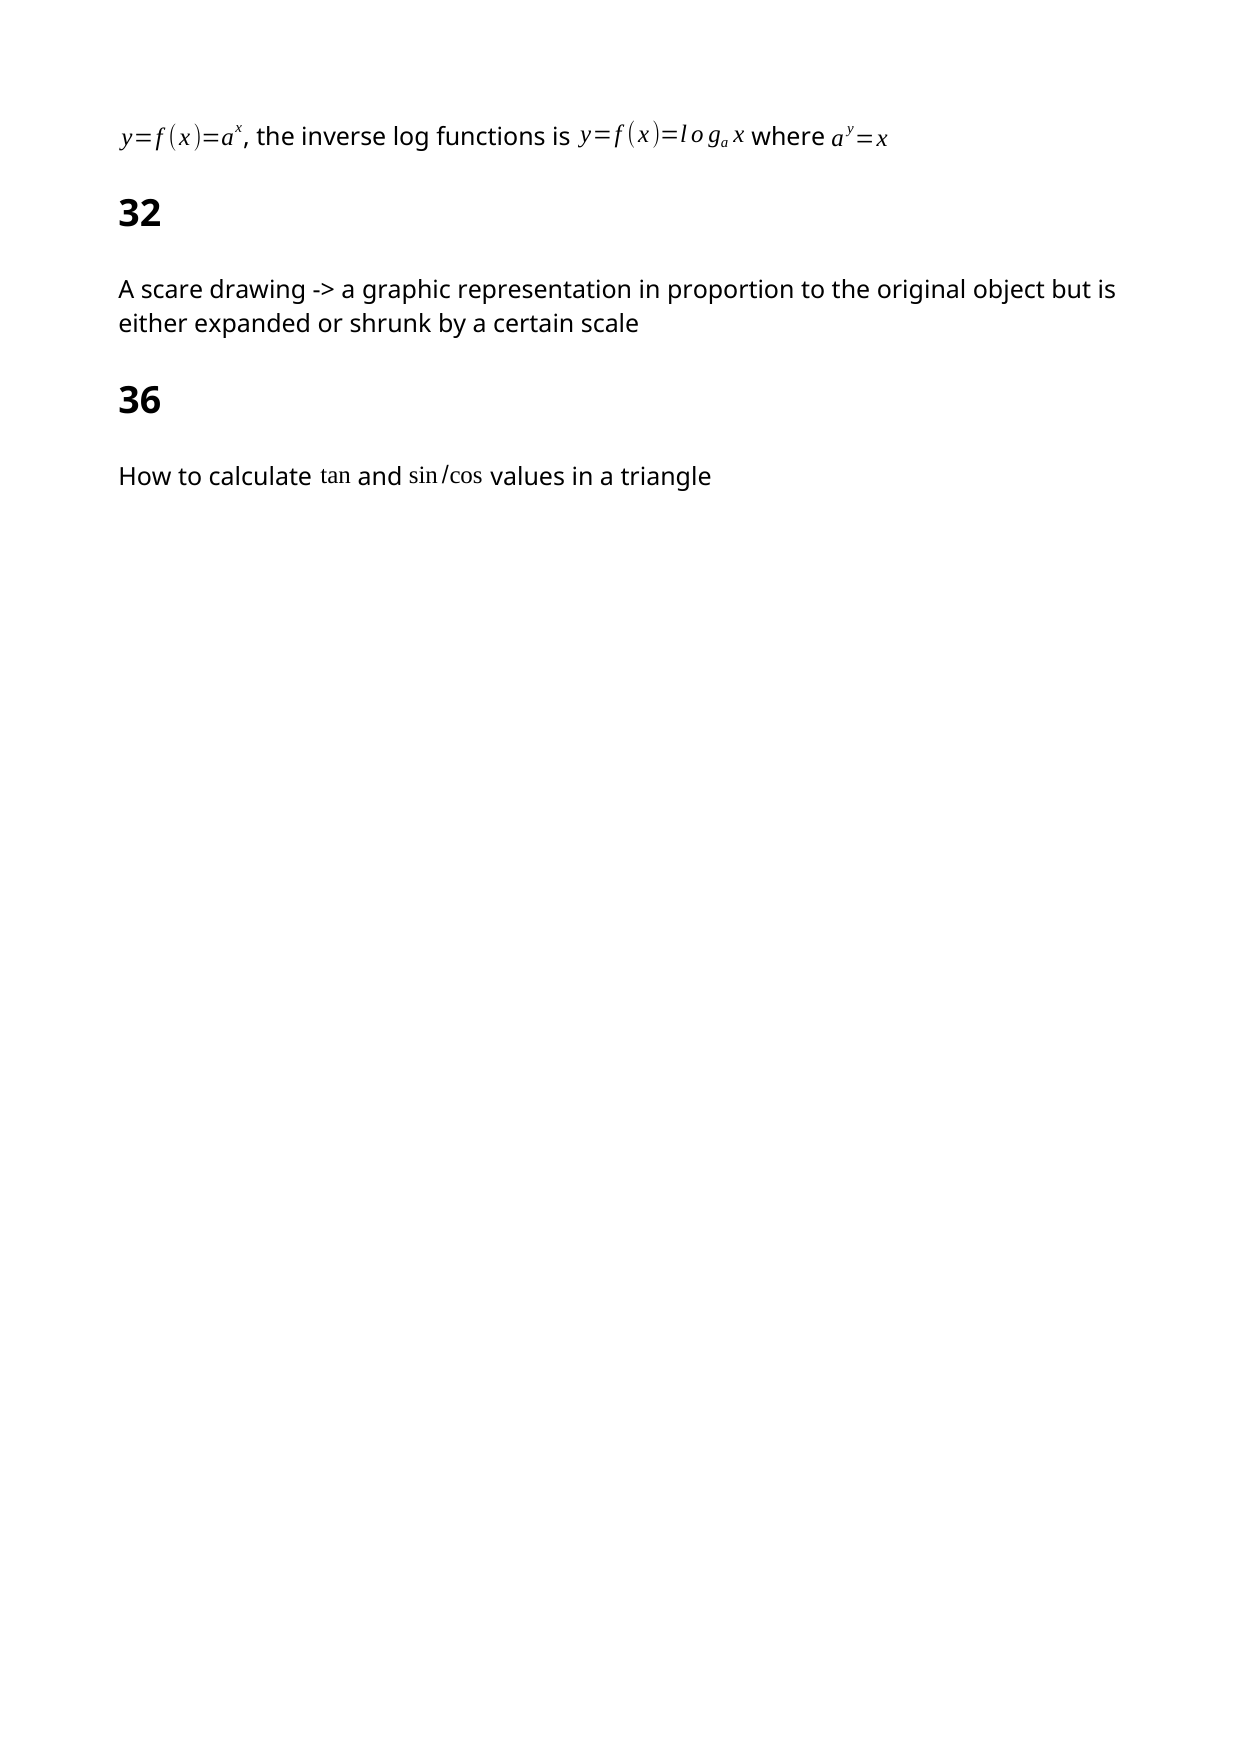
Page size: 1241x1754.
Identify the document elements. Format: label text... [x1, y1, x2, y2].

text How to calculate and values in a triangle [118, 459, 1122, 493]
text A scare drawing -> a graphic representation in proportion to the original object but is either expanded or shrunk by a certain scale [118, 271, 1122, 339]
subtitle 32 [118, 186, 1122, 237]
subtitle 36 [118, 373, 1122, 424]
text , the inverse log functions is where [118, 118, 1122, 152]
